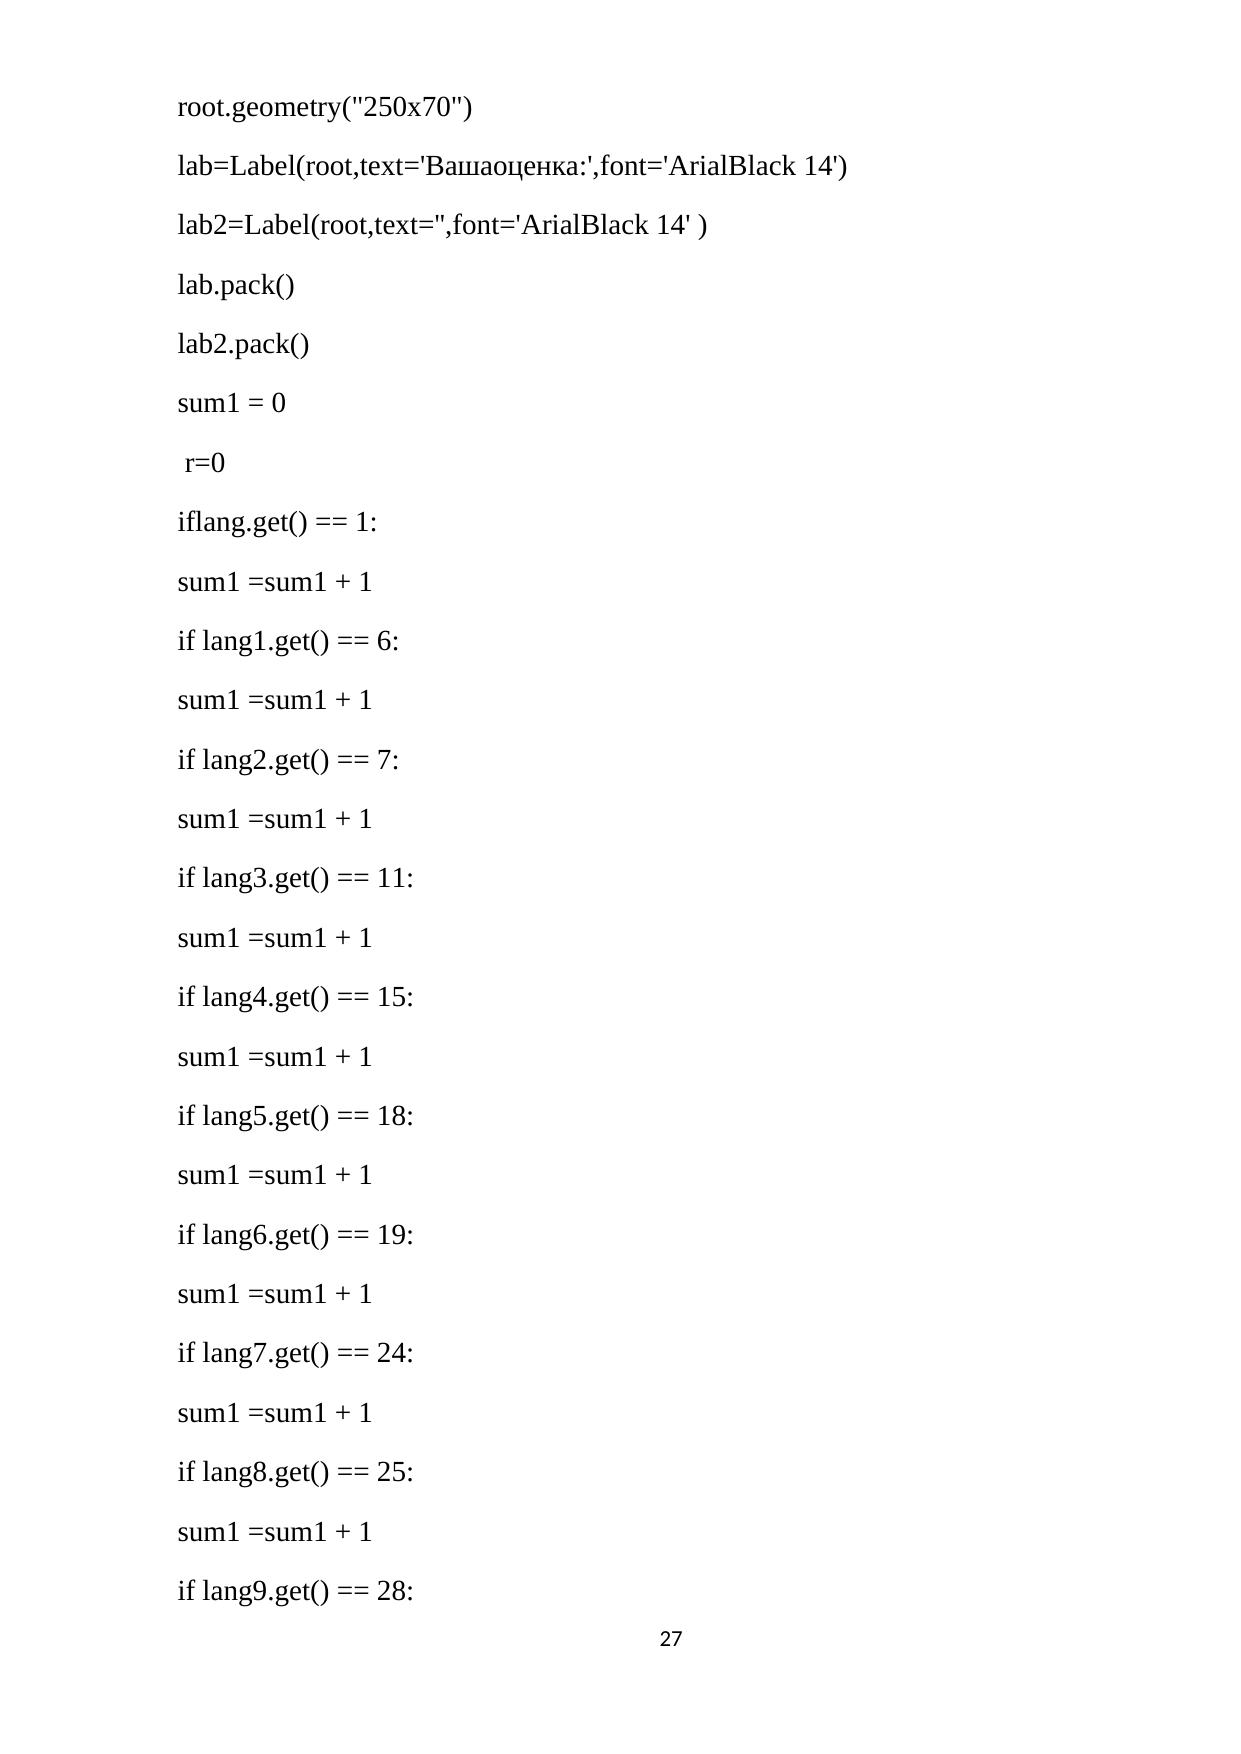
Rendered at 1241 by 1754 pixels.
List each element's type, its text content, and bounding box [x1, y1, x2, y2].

text if lang1.get() == 6: [177, 623, 1164, 657]
text sum1 =sum1 + 1 [177, 1276, 1164, 1310]
text if lang2.get() == 7: [177, 742, 1164, 775]
text lab2.pack() [177, 326, 1164, 360]
text lab.pack() [177, 267, 1164, 300]
text sum1 =sum1 + 1 [177, 682, 1164, 716]
text if lang5.get() == 18: [177, 1098, 1164, 1132]
text if lang3.get() == 11: [177, 861, 1164, 894]
text sum1 =sum1 + 1 [177, 1157, 1164, 1191]
text sum1 =sum1 + 1 [177, 1395, 1164, 1428]
text root.geometry("250x70") [177, 89, 1164, 122]
text lab=Label(root,text='Вашаоценка:',font='ArialBlack 14') [177, 148, 1164, 182]
text iflang.get() == 1: [177, 504, 1164, 538]
text if lang9.get() == 28: [177, 1573, 1164, 1607]
text r=0 [177, 445, 1164, 478]
text sum1 =sum1 + 1 [177, 1514, 1164, 1547]
text if lang6.get() == 19: [177, 1217, 1164, 1250]
text sum1 =sum1 + 1 [177, 920, 1164, 953]
text if lang7.get() == 24: [177, 1336, 1164, 1369]
text sum1 =sum1 + 1 [177, 564, 1164, 597]
text sum1 =sum1 + 1 [177, 801, 1164, 835]
text lab2=Label(root,text='',font='ArialBlack 14' ) [177, 207, 1164, 241]
text sum1 =sum1 + 1 [177, 1039, 1164, 1072]
text if lang4.get() == 15: [177, 979, 1164, 1013]
text if lang8.get() == 25: [177, 1454, 1164, 1488]
text sum1 = 0 [177, 386, 1164, 419]
